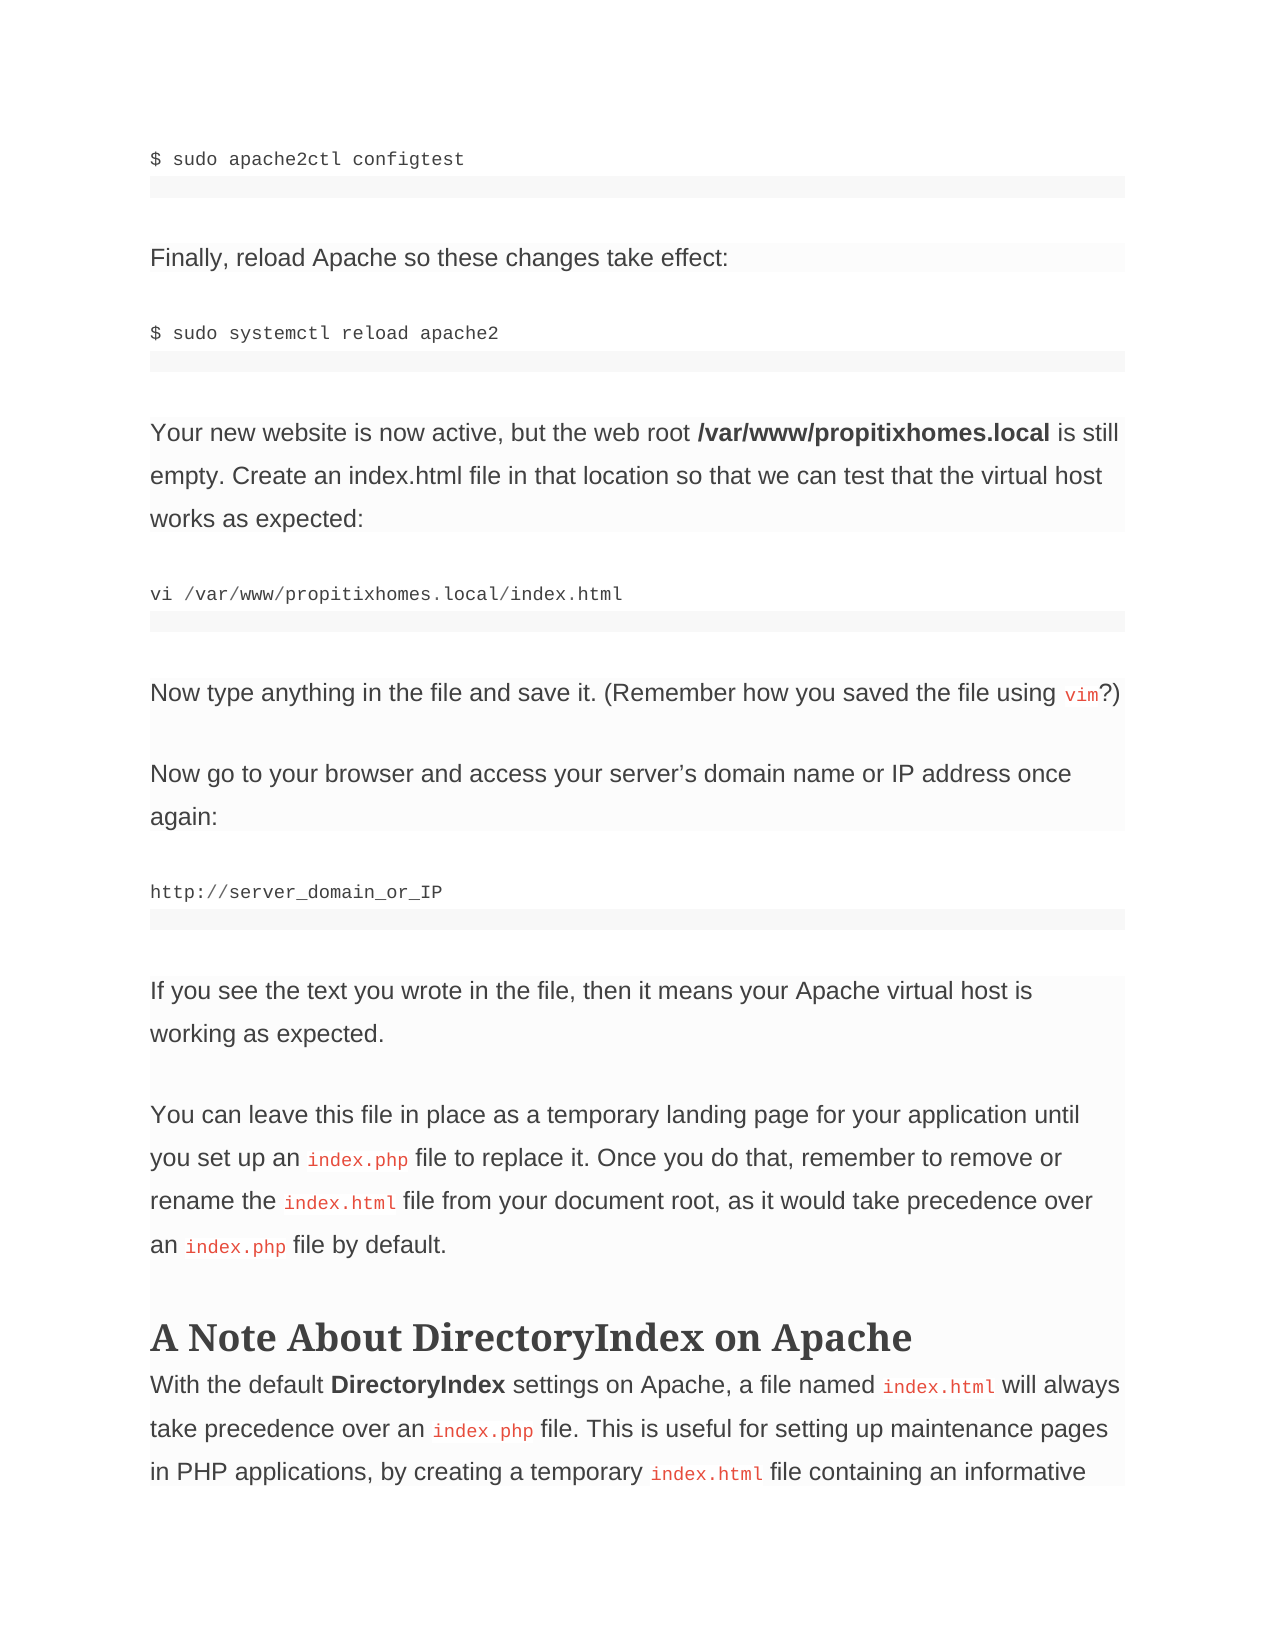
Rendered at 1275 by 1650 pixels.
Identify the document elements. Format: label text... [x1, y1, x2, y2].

text vi /var/www/propitixhomes.local/index.html [150, 584, 1125, 606]
text Now go to your browser and access your server’s domain name or IP address once again: [150, 759, 1125, 831]
text Now type anything in the file and save it. (Remember how you saved the file using vim?) [150, 678, 1125, 707]
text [150, 1370, 1125, 1486]
text $ sudo apache2ctl configtest [150, 150, 1125, 171]
text Your new website is now active, but the web root /var/www/propitixhomes.local is still empty. Create an index.html file in that location so that we can test that the virtual host works as expected: [150, 417, 1125, 532]
text If you see the text you wrote in the file, then it means your Apache virtual host is working as expected. [150, 976, 1125, 1048]
text Finally, reload Apache so these changes take effect: [150, 243, 1125, 272]
text http://server_domain_or_IP [150, 883, 1125, 904]
text $ sudo systemctl reload apache2 [150, 324, 1125, 345]
subtitle A Note About DirectoryIndex on Apache [150, 1311, 1125, 1362]
text You can leave this file in place as a temporary landing page for your application until you set up an index.php file to replace it. Once you do that, remember to remove or rename the index.html file from your document root, as it would take precedence over an index.php file by default. [150, 1100, 1125, 1259]
